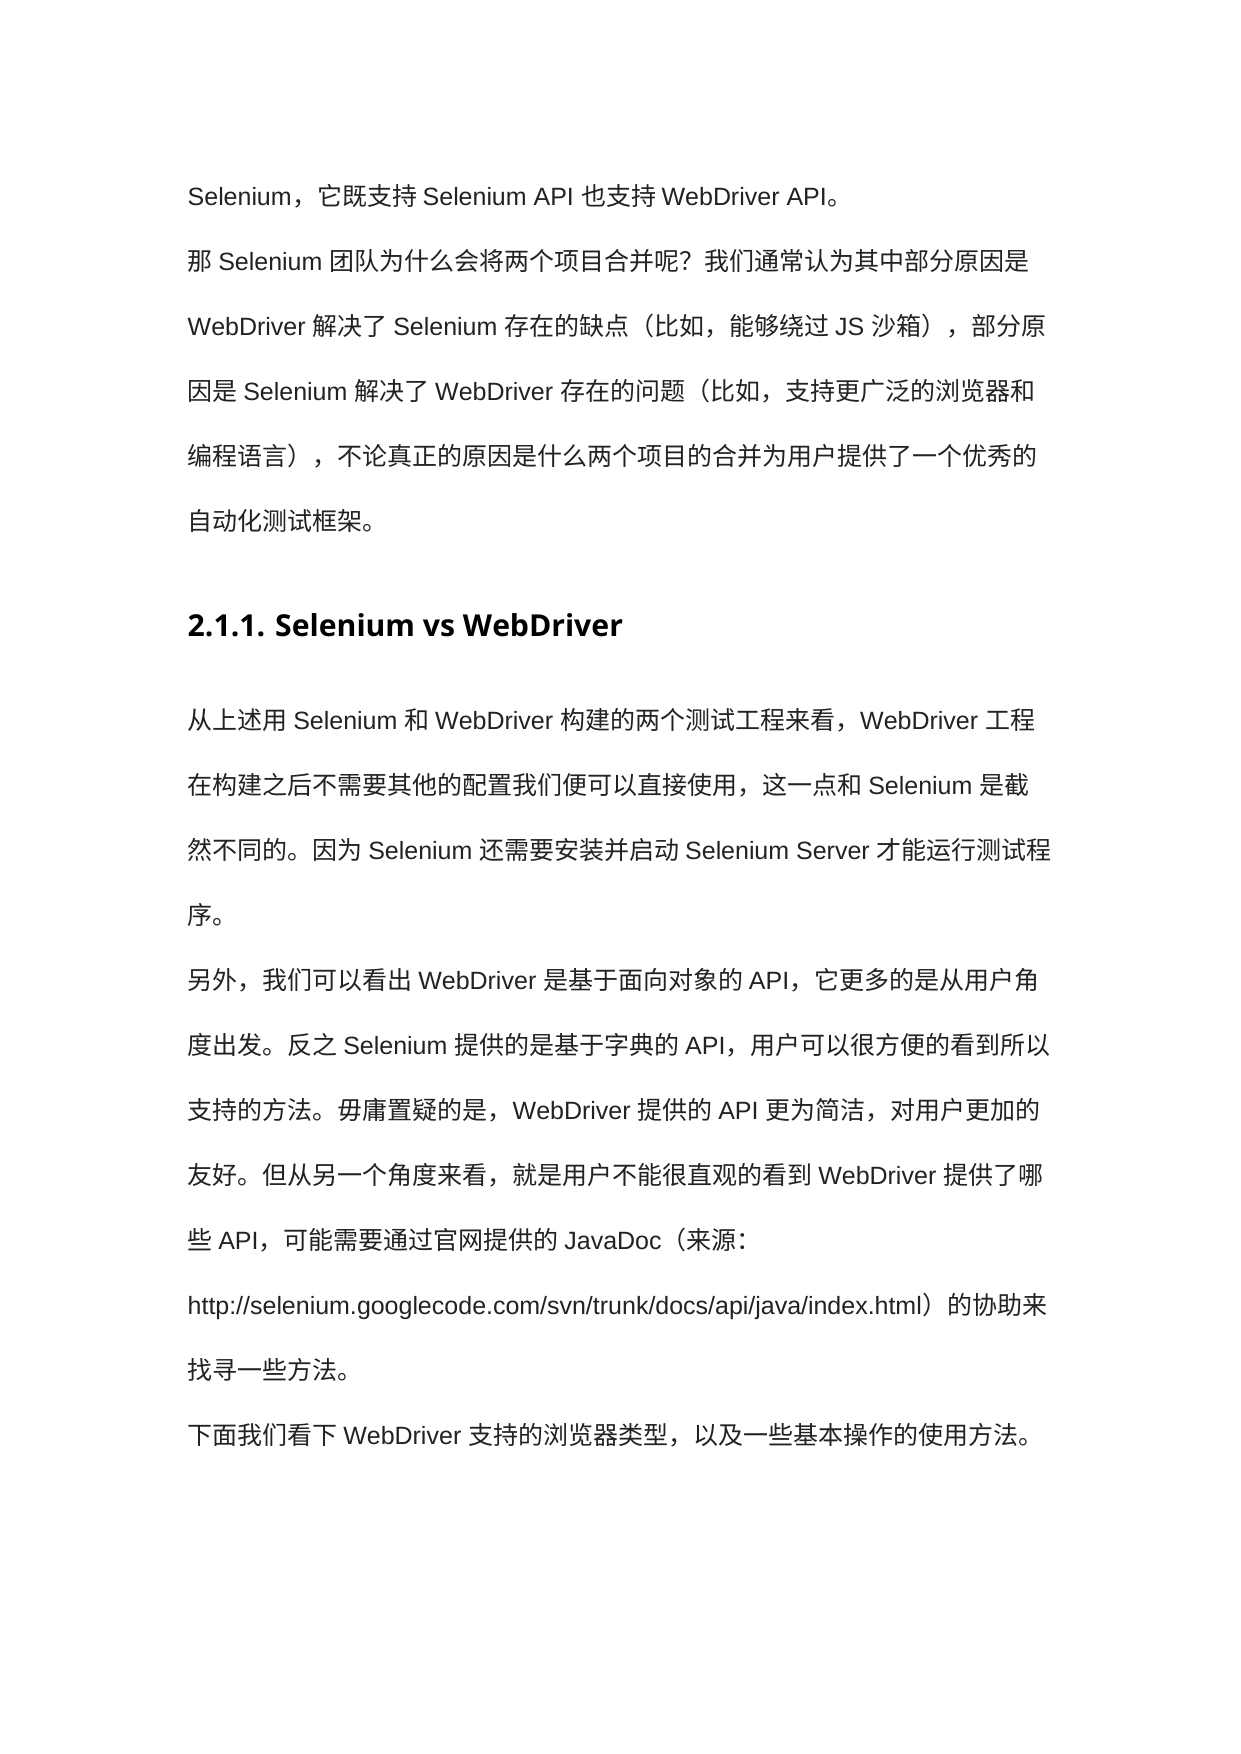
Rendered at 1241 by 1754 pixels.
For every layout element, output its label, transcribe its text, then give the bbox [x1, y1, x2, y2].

text 另外，我们可以看出 WebDriver 是基于面向对象的 API，它更多的是从用户角度出发。反之 Selenium 提供的是基于字典的 API，用户可以很方便的看到所以支持的方法。毋庸置疑的是，WebDriver 提供的 API 更为简洁，对用户更加的友好。但从另一个角度来看，就是用户不能很直观的看到 WebDriver 提供了哪些 API，可能需要通过官网提供的 JavaDoc（来源：http://selenium.googlecode.com/svn/trunk/docs/api/java/index.html）的协助来找寻一些方法。 [187, 946, 1053, 1401]
subtitle Selenium vs WebDriver [187, 592, 1053, 657]
text 从上述用 Selenium 和 WebDriver 构建的两个测试工程来看，WebDriver 工程在构建之后不需要其他的配置我们便可以直接使用，这一点和 Selenium 是截然不同的。因为 Selenium 还需要安装并启动 Selenium Server 才能运行测试程序。 [187, 686, 1053, 946]
text 下面我们看下 WebDriver 支持的浏览器类型，以及一些基本操作的使用方法。 [187, 1401, 1053, 1466]
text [187, 162, 1053, 552]
